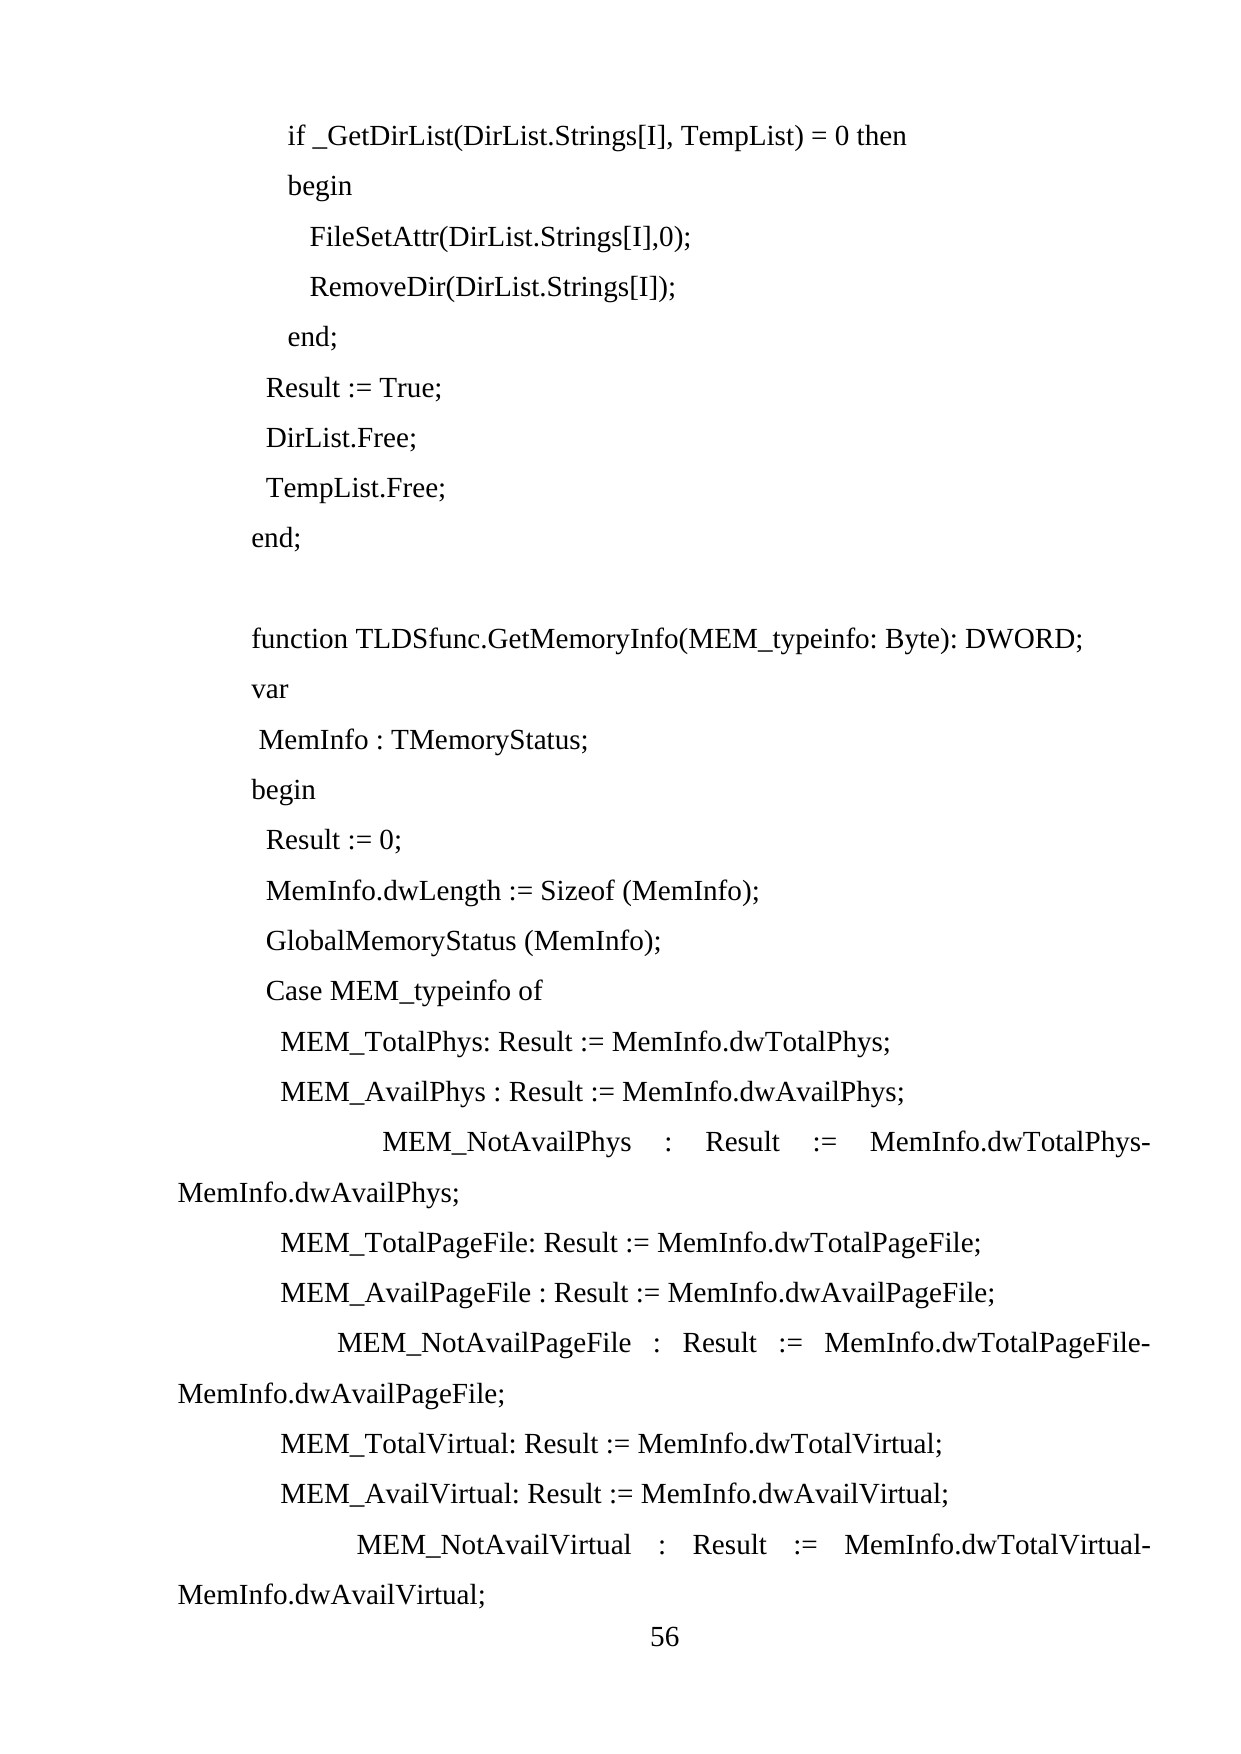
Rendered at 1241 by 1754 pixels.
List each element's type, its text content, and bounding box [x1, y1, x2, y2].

text if _GetDirList(DirList.Strings[I], TempList) = 0 then [177, 118, 1152, 152]
text MEM_NotAvailPageFile : Result := MemInfo.dwTotalPageFile-MemInfo.dwAvailPageFile; [177, 1326, 1152, 1409]
text MEM_TotalVirtual: Result := MemInfo.dwTotalVirtual; [177, 1426, 1152, 1460]
text end; [177, 319, 1152, 353]
text MEM_AvailPhys : Result := MemInfo.dwAvailPhys; [177, 1074, 1152, 1108]
text TempList.Free; [177, 470, 1152, 504]
text MEM_AvailVirtual: Result := MemInfo.dwAvailVirtual; [177, 1477, 1152, 1510]
text MEM_NotAvailVirtual : Result := MemInfo.dwTotalVirtual-MemInfo.dwAvailVirtual; [177, 1527, 1152, 1611]
text MEM_TotalPageFile: Result := MemInfo.dwTotalPageFile; [177, 1225, 1152, 1258]
text FileSetAttr(DirList.Strings[I],0); [177, 219, 1152, 252]
text begin [177, 772, 1152, 806]
text MEM_AvailPageFile : Result := MemInfo.dwAvailPageFile; [177, 1275, 1152, 1309]
text GlobalMemoryStatus (MemInfo); [177, 923, 1152, 957]
text RemoveDir(DirList.Strings[I]); [177, 269, 1152, 303]
text Result := True; [177, 370, 1152, 403]
text end; [177, 521, 1152, 554]
text Case MEM_typeinfo of [177, 973, 1152, 1007]
text MEM_NotAvailPhys : Result := MemInfo.dwTotalPhys-MemInfo.dwAvailPhys; [177, 1124, 1152, 1208]
text begin [177, 168, 1152, 202]
text MEM_TotalPhys: Result := MemInfo.dwTotalPhys; [177, 1024, 1152, 1057]
text MemInfo : TMemoryStatus; [177, 722, 1152, 755]
text Result := 0; [177, 822, 1152, 856]
text var [177, 672, 1152, 705]
text DirList.Free; [177, 420, 1152, 453]
text MemInfo.dwLength := Sizeof (MemInfo); [177, 873, 1152, 906]
text function TLDSfunc.GetMemoryInfo(MEM_typeinfo: Byte): DWORD; [177, 621, 1152, 655]
